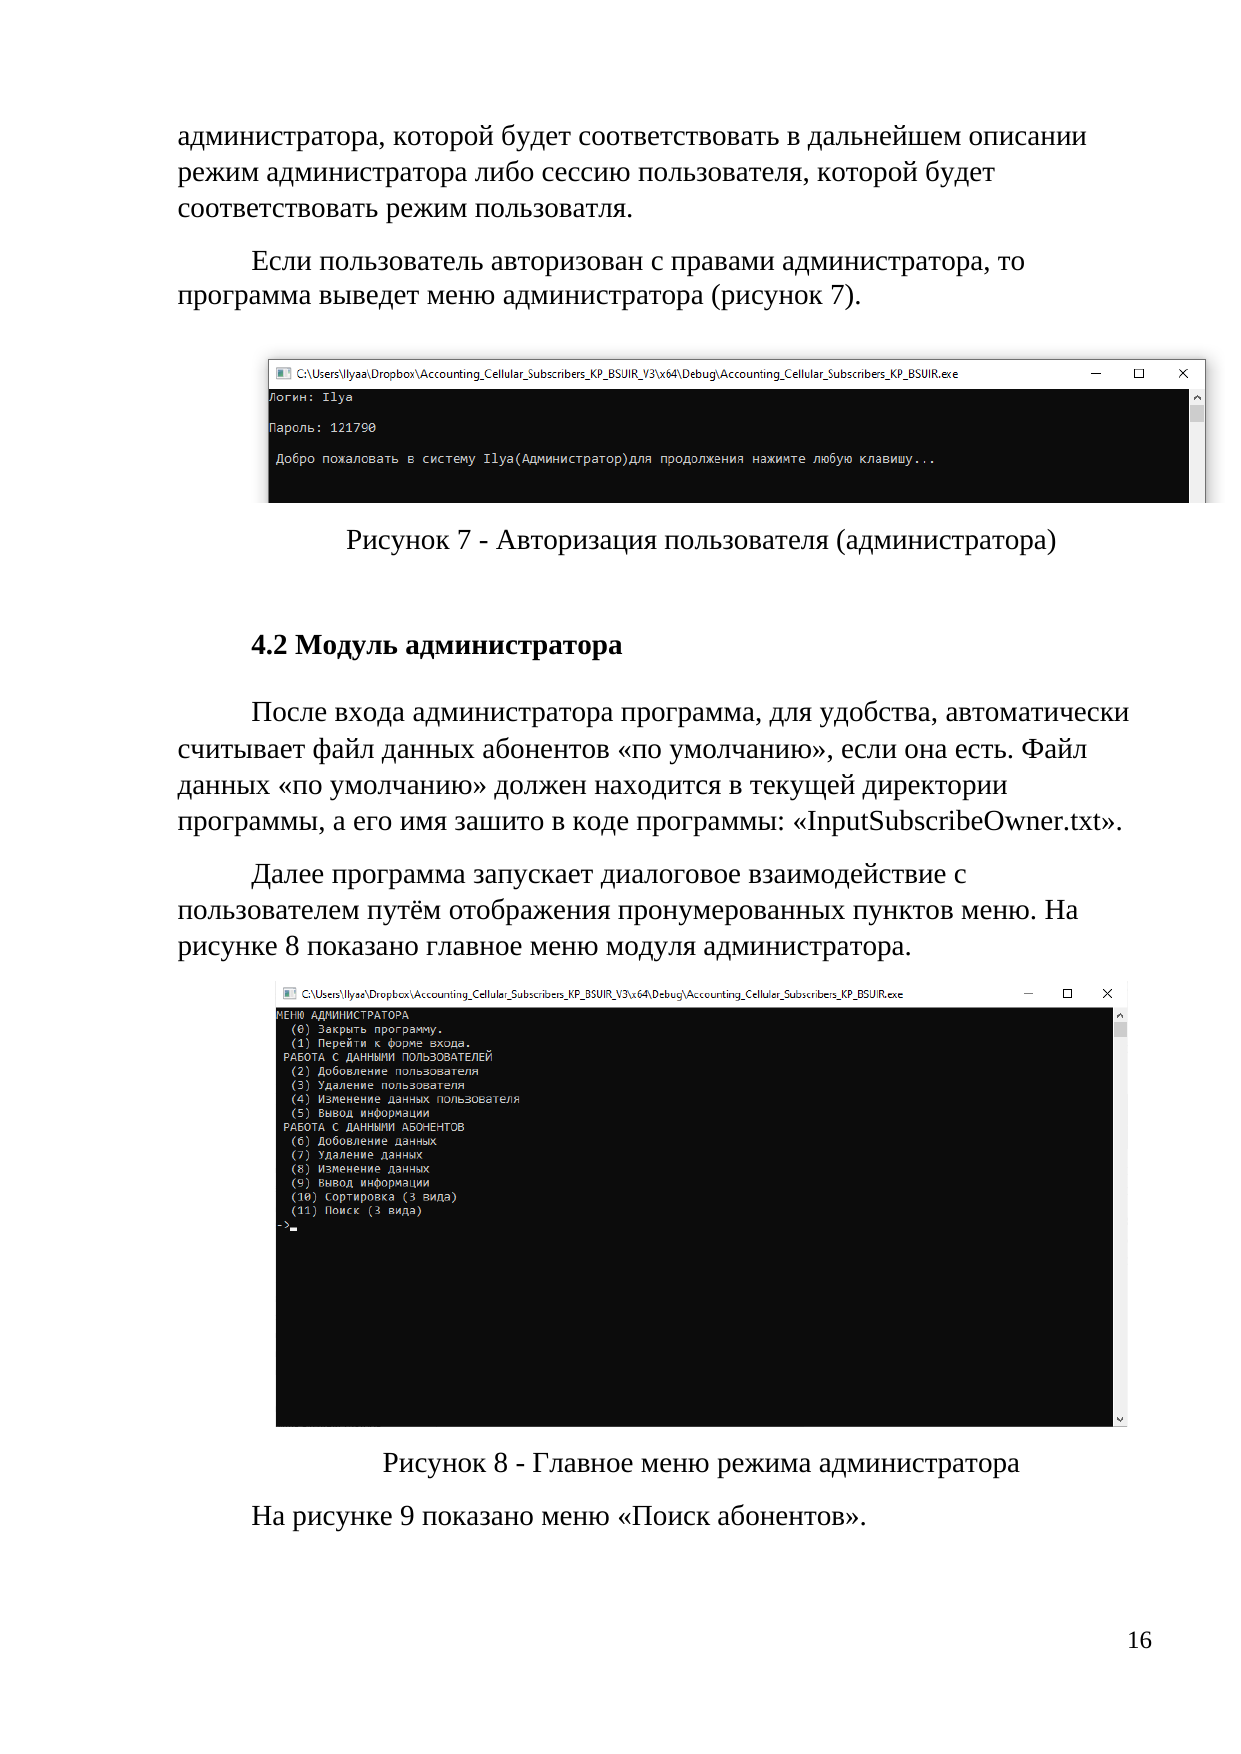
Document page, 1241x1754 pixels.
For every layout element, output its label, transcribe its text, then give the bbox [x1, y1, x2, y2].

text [177, 118, 1152, 224]
picture [251, 343, 1226, 503]
text Рисунок 7 - Авторизация пользователя (администратора) [177, 522, 1152, 555]
text Если пользователь авторизован с правами администратора, то программа выведет меню администратора (рисунок 7). [177, 243, 1152, 310]
text После входа администратора программа, для удобства, автоматически считывает файл данных абонентов «по умолчанию», если она есть. Файл данных «по умолчанию» должен находится в текущей директории программы, а его имя зашито в коде программы: «InputSubscribeOwner.txt». [177, 694, 1152, 837]
subtitle 4.2 Модуль администратора [177, 627, 1152, 661]
text Далее программа запускает диалоговое взаимодействие с пользователем путём отображения пронумерованных пунктов меню. На рисунке 8 показано главное меню модуля администратора. [177, 856, 1152, 962]
picture [275, 981, 1128, 1427]
text На рисунке 9 показано меню «Поиск абонентов». [177, 1498, 1152, 1532]
text Рисунок 8 - Главное меню режима администратора [177, 1445, 1152, 1479]
